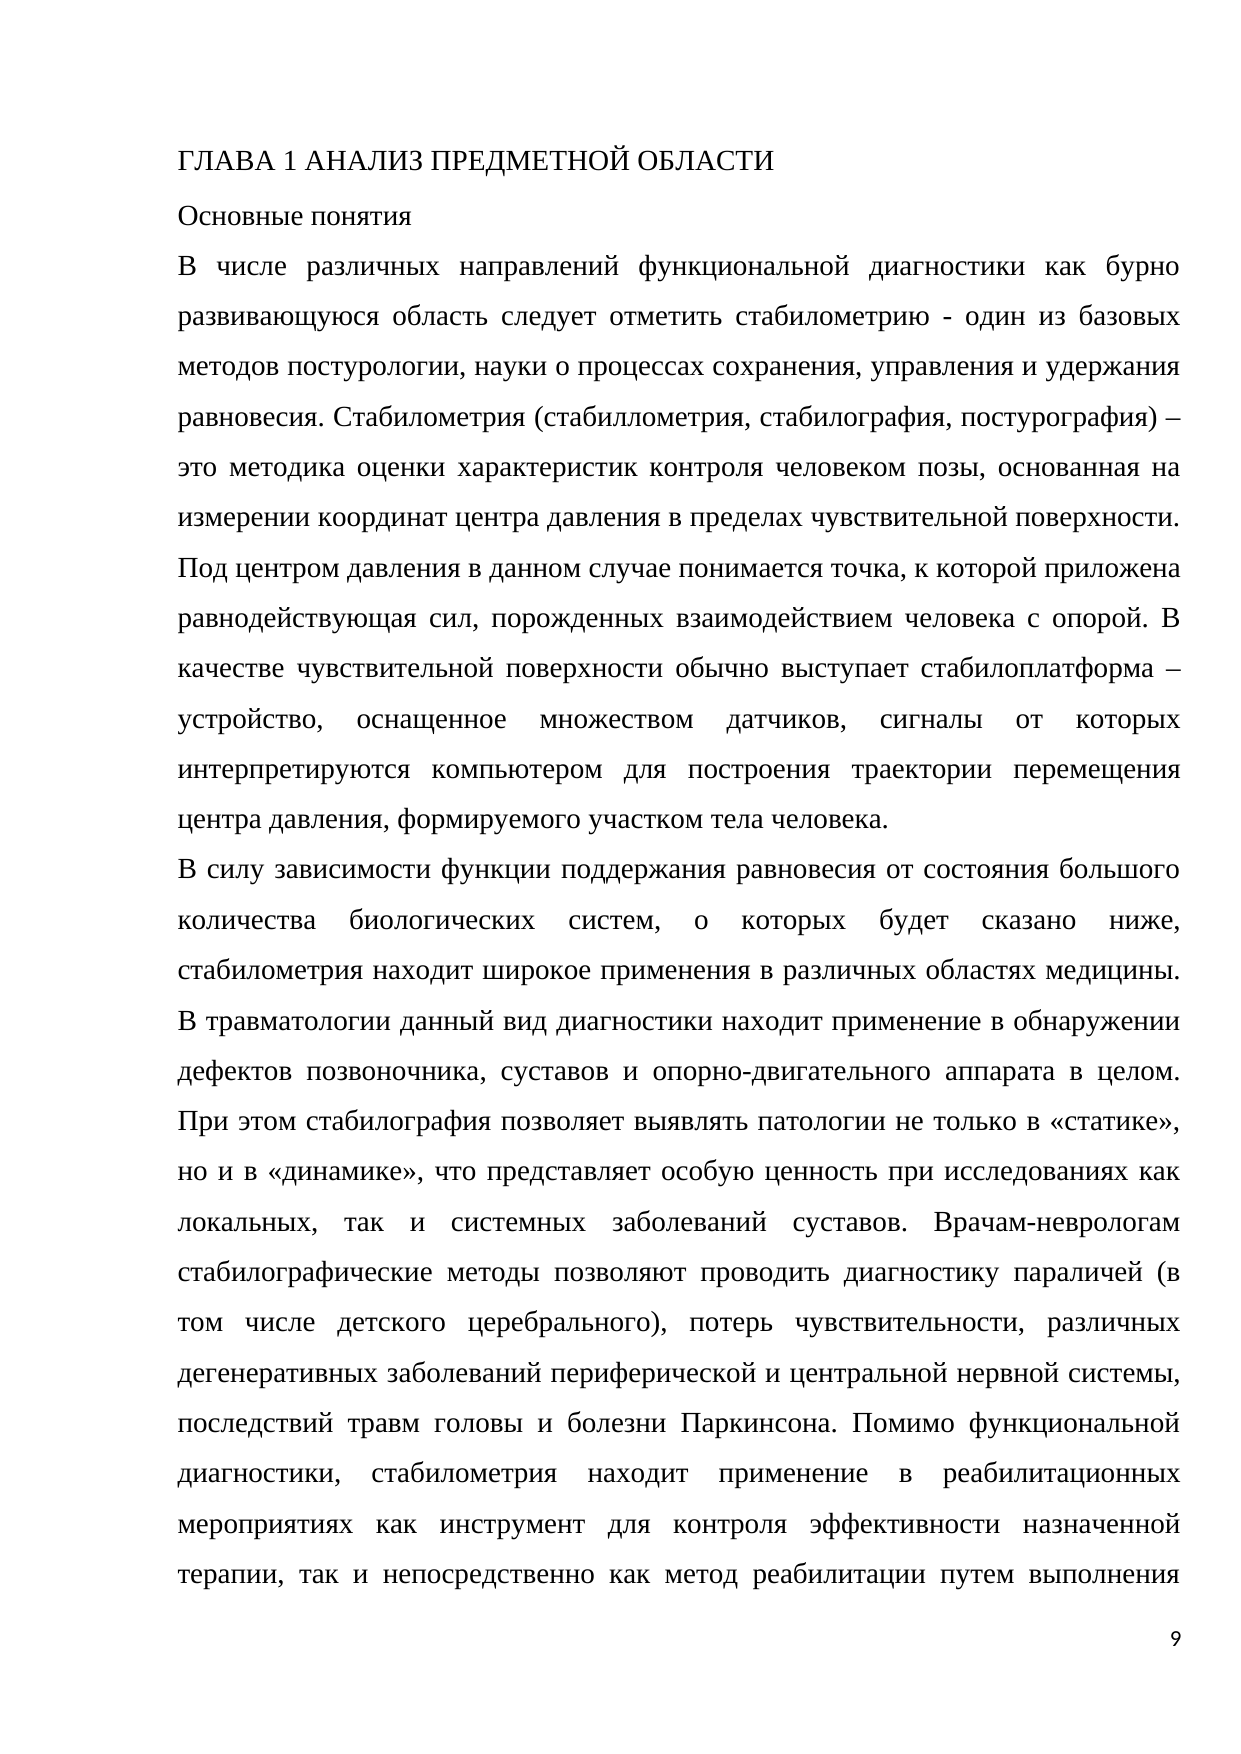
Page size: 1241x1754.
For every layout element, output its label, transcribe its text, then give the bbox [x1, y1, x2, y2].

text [177, 852, 1181, 1589]
text В числе различных направлений функциональной диагностики как бурно развивающуюся область следует отметить стабилометрию - один из базовых методов постурологии, науки о процессах сохранения, управления и удержания равновесия. Стабилометрия (стабиллометрия, стабилография, постурография) – это методика оценки характеристик контроля человеком позы, основанная на измерении координат центра давления в пределах чувствительной поверхности. Под центром давления в данном случае понимается точка, к которой приложена равнодействующая сил, порожденных взаимодействием человека с опорой. В качестве чувствительной поверхности обычно выступает стабилоплатформа – устройство, оснащенное множеством датчиков, сигналы от которых интерпретируются компьютером для построения траектории перемещения центра давления, формируемого участком тела человека. [177, 248, 1181, 835]
subtitle ГЛАВА 1 АНАЛИЗ ПРЕДМЕТНОЙ ОБЛАСТИ [177, 143, 1181, 177]
subtitle Основные понятия [177, 198, 1181, 231]
